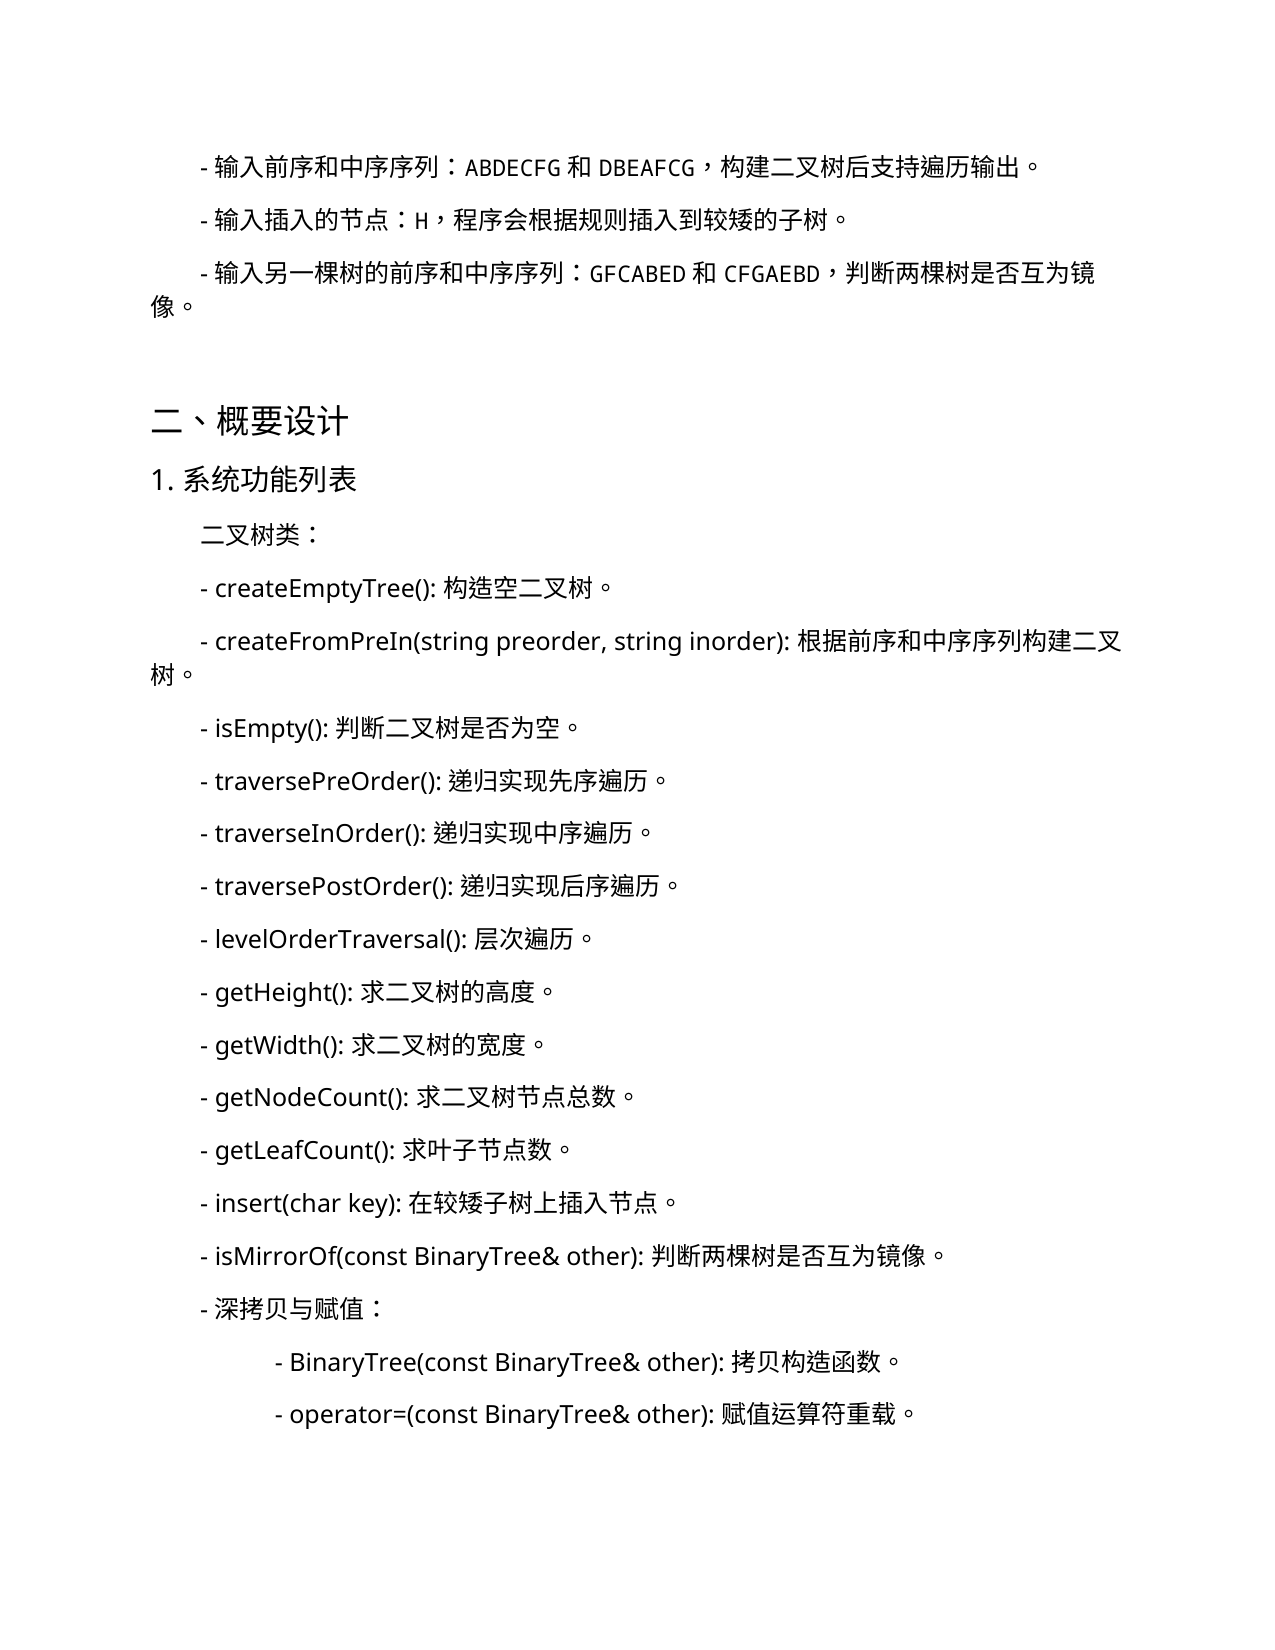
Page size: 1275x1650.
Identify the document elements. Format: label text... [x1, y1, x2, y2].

text - createEmptyTree(): 构造空二叉树。 [150, 571, 1125, 605]
text - 输入前序和中序序列：ABDECFG 和 DBEAFCG，构建二叉树后支持遍历输出。 [150, 150, 1125, 184]
text 二叉树类： [150, 518, 1125, 552]
text - isMirrorOf(const BinaryTree& other): 判断两棵树是否互为镜像。 [150, 1238, 1125, 1273]
text - getLeafCount(): 求叶子节点数。 [150, 1133, 1125, 1167]
text - createFromPreIn(string preorder, string inorder): 根据前序和中序序列构建二叉树。 [150, 623, 1125, 692]
subtitle 1. 系统功能列表 [150, 459, 1125, 499]
text - isEmpty(): 判断二叉树是否为空。 [150, 710, 1125, 744]
subtitle 二、概要设计 [150, 397, 1125, 443]
text - getNodeCount(): 求二叉树节点总数。 [150, 1080, 1125, 1114]
text - insert(char key): 在较矮子树上插入节点。 [150, 1186, 1125, 1220]
text - BinaryTree(const BinaryTree& other): 拷贝构造函数。 [150, 1344, 1125, 1378]
text - traversePostOrder(): 递归实现后序遍历。 [150, 869, 1125, 903]
text - getWidth(): 求二叉树的宽度。 [150, 1027, 1125, 1061]
text - 深拷贝与赋值： [150, 1291, 1125, 1325]
text - operator=(const BinaryTree& other): 赋值运算符重载。 [150, 1397, 1125, 1431]
text - getHeight(): 求二叉树的高度。 [150, 974, 1125, 1008]
text - 输入插入的节点：H，程序会根据规则插入到较矮的子树。 [150, 203, 1125, 237]
text - levelOrderTraversal(): 层次遍历。 [150, 922, 1125, 956]
text - traversePreOrder(): 递归实现先序遍历。 [150, 763, 1125, 797]
text - traverseInOrder(): 递归实现中序遍历。 [150, 816, 1125, 850]
text - 输入另一棵树的前序和中序序列：GFCABED 和 CFGAEBD，判断两棵树是否互为镜像。 [150, 256, 1125, 324]
